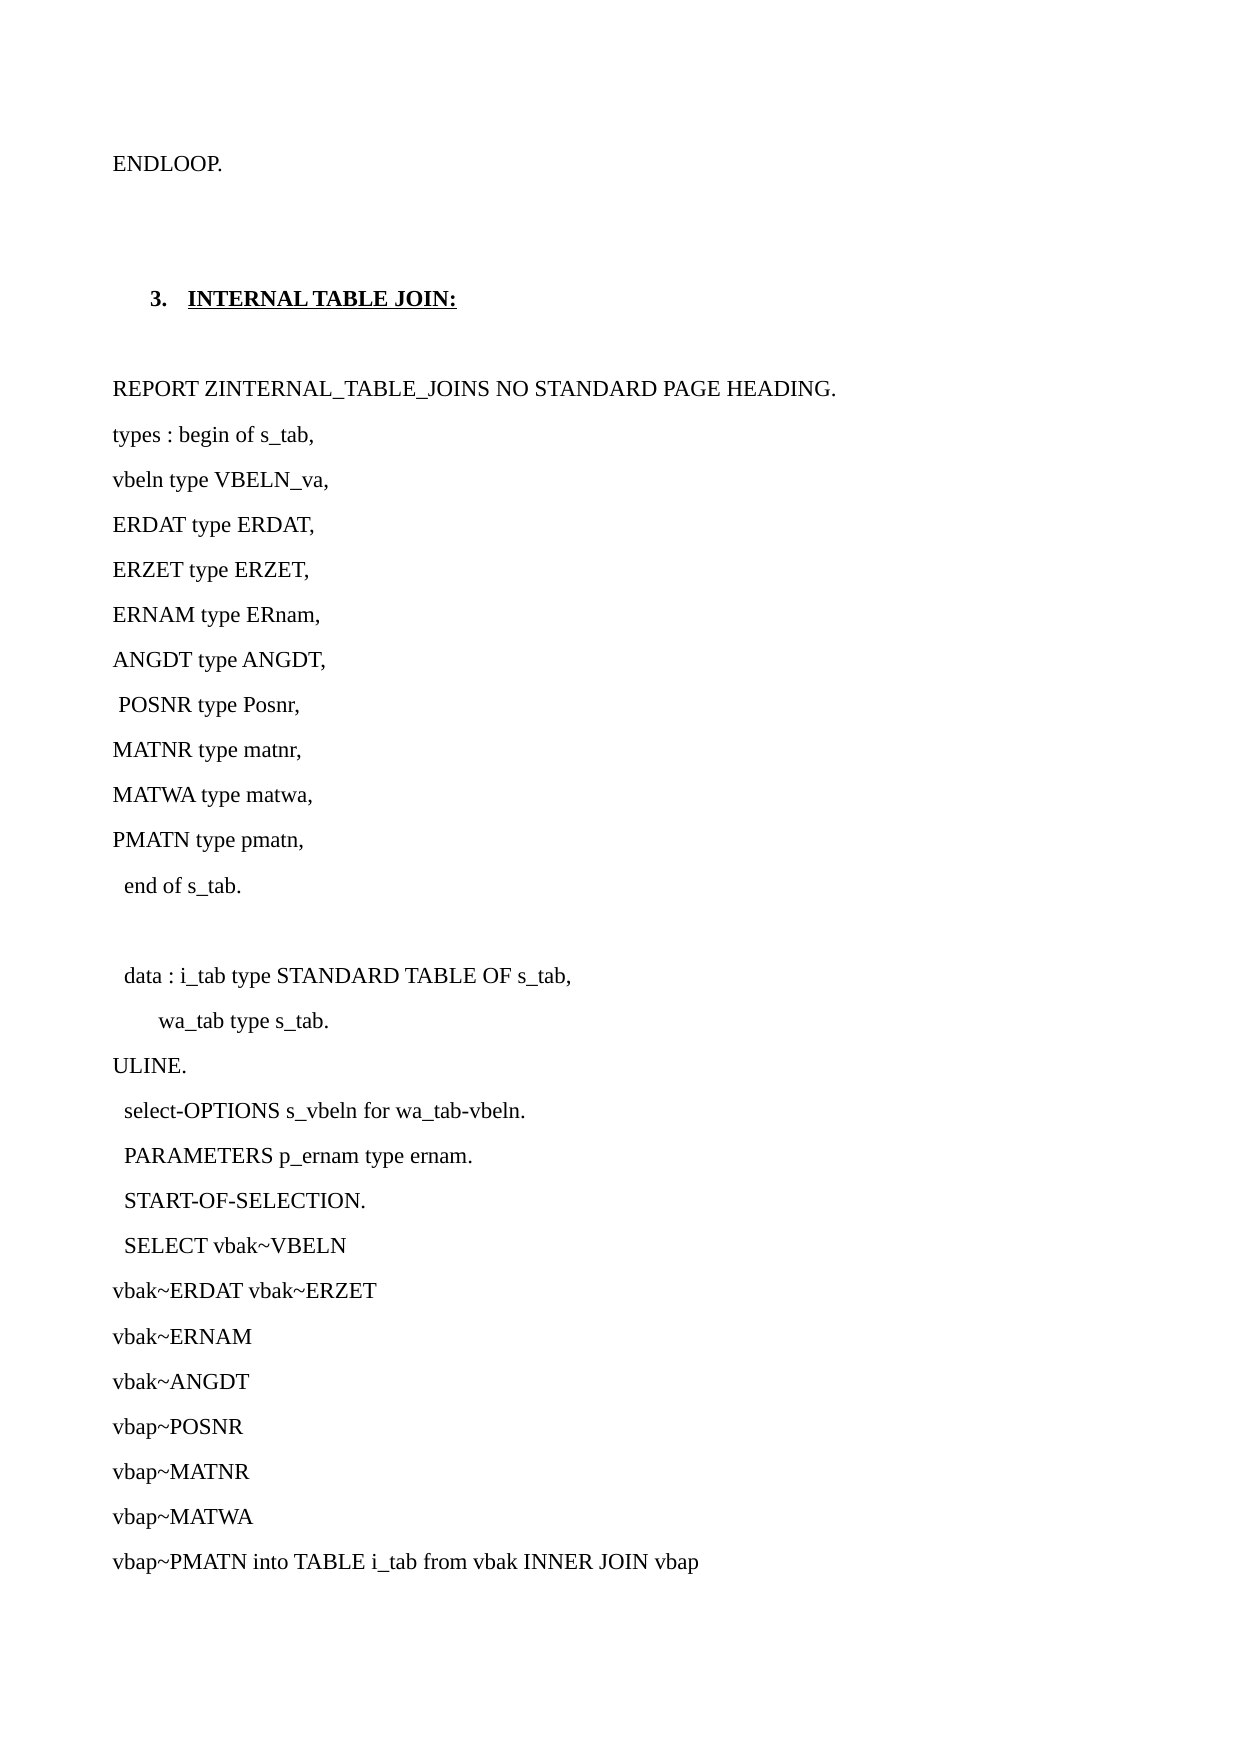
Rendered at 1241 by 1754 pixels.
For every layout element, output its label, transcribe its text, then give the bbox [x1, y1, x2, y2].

text SELECT vbak~VBELN [112, 1232, 1128, 1259]
text MATWA type matwa, [112, 781, 1128, 808]
text PMATN type pmatn, [112, 827, 1128, 853]
text PARAMETERS p_ernam type ernam. [112, 1142, 1128, 1169]
text vbak~ANGDT [112, 1368, 1128, 1394]
text vbap~MATWA [112, 1503, 1128, 1529]
text data : i_tab type STANDARD TABLE OF s_tab, [112, 962, 1128, 988]
text vbak~ERDAT vbak~ERZET [112, 1278, 1128, 1304]
text START-OF-SELECTION. [112, 1187, 1128, 1214]
text MATNR type matnr, [112, 736, 1128, 763]
text wa_tab type s_tab. [112, 1007, 1128, 1033]
text vbap~PMATN into TABLE i_tab from vbak INNER JOIN vbap [112, 1548, 1128, 1574]
text ERNAM type ERnam, [112, 601, 1128, 627]
text end of s_tab. [112, 872, 1128, 898]
text vbap~MATNR [112, 1458, 1128, 1484]
text ENDLOOP. [112, 150, 1128, 176]
list INTERNAL TABLE JOIN: [150, 285, 1128, 312]
text ANGDT type ANGDT, [112, 646, 1128, 672]
text select-OPTIONS s_vbeln for wa_tab-vbeln. [112, 1097, 1128, 1123]
text REPORT ZINTERNAL_TABLE_JOINS NO STANDARD PAGE HEADING. [112, 376, 1128, 402]
text vbeln type VBELN_va, [112, 466, 1128, 492]
text vbak~ERNAM [112, 1323, 1128, 1349]
text POSNR type Posnr, [112, 691, 1128, 718]
text ERDAT type ERDAT, [112, 511, 1128, 537]
text types : begin of s_tab, [112, 421, 1128, 447]
text ERZET type ERZET, [112, 556, 1128, 582]
text ULINE. [112, 1052, 1128, 1078]
text vbap~POSNR [112, 1413, 1128, 1439]
